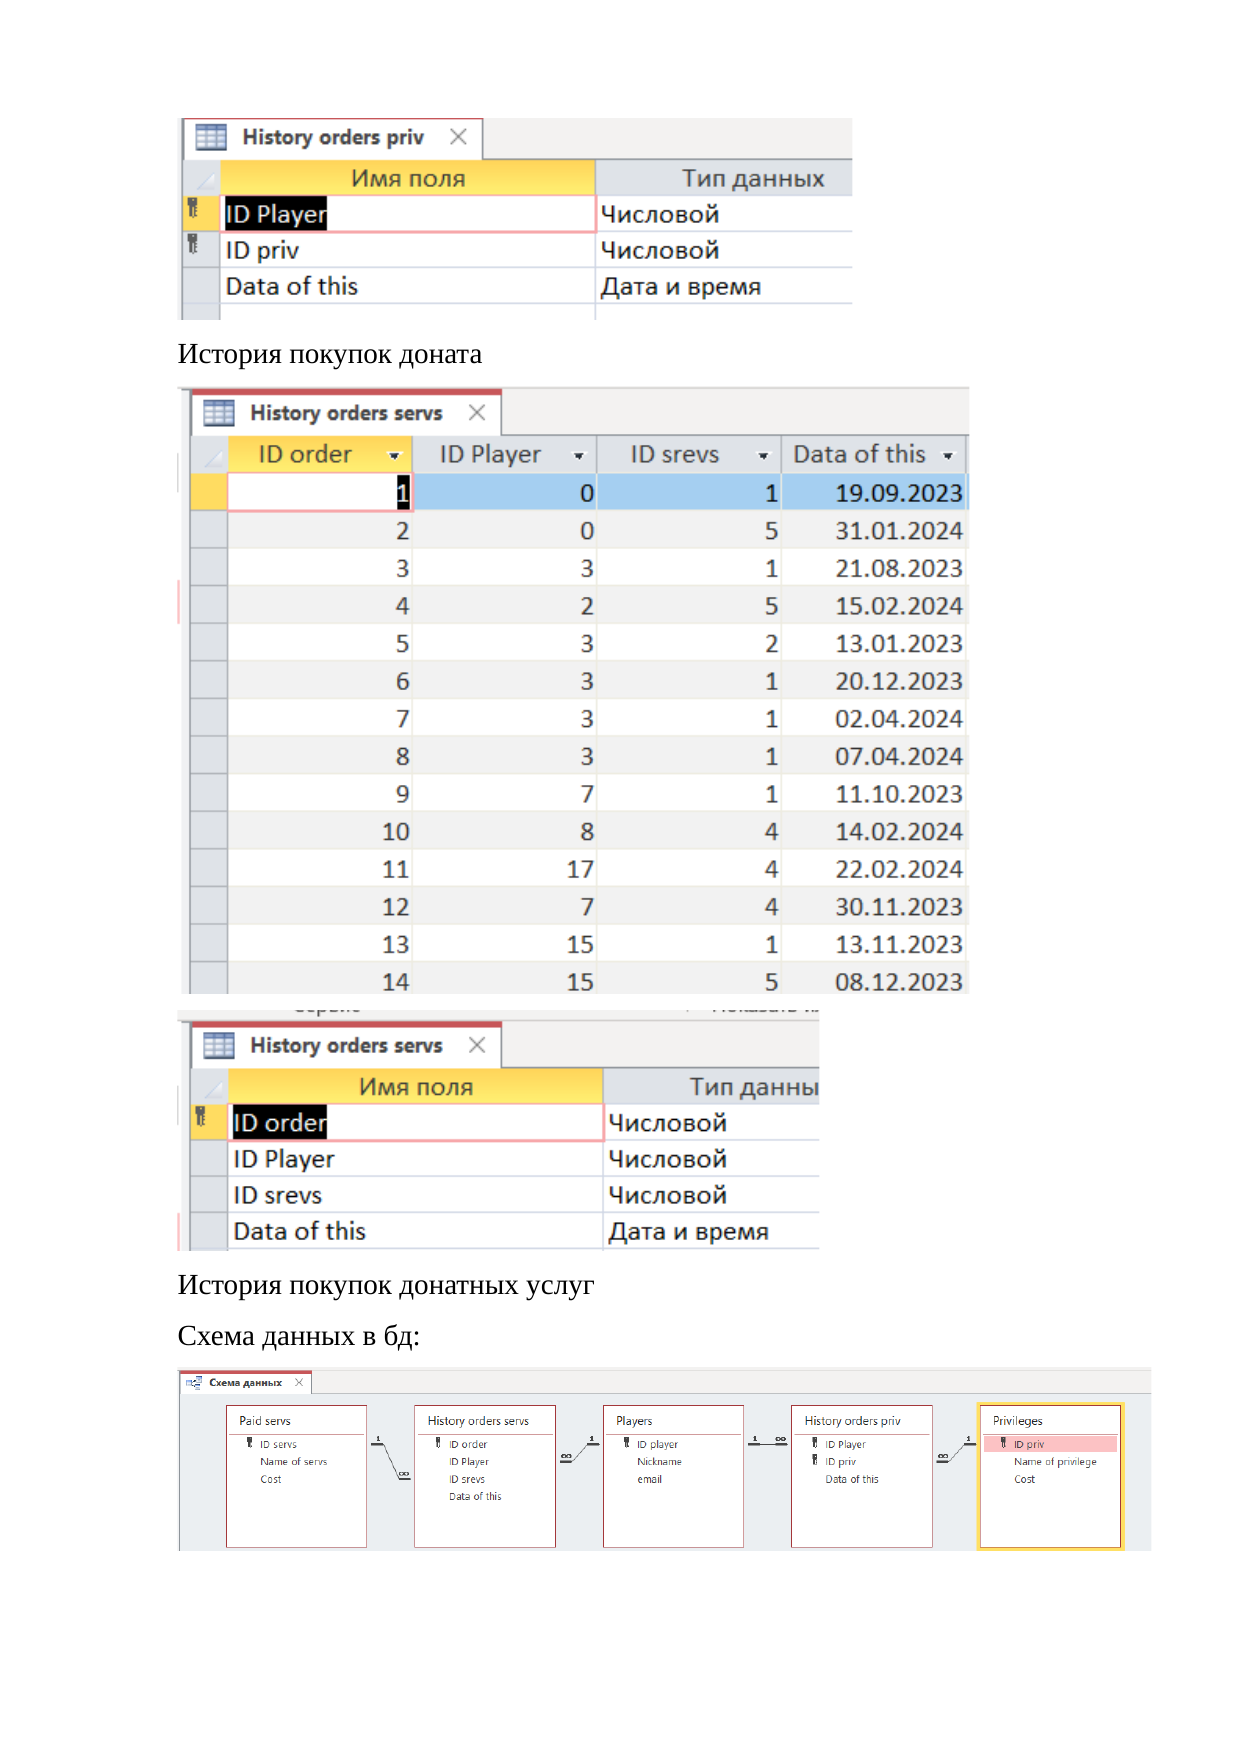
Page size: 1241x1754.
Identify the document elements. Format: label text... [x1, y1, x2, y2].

picture [177, 1367, 1152, 1551]
picture [177, 386, 970, 994]
text Схема данных в бд: [177, 1318, 1152, 1351]
text История покупок доната [177, 336, 1152, 370]
picture [177, 1010, 820, 1251]
picture [177, 118, 853, 320]
text История покупок донатных услуг [177, 1267, 1152, 1301]
